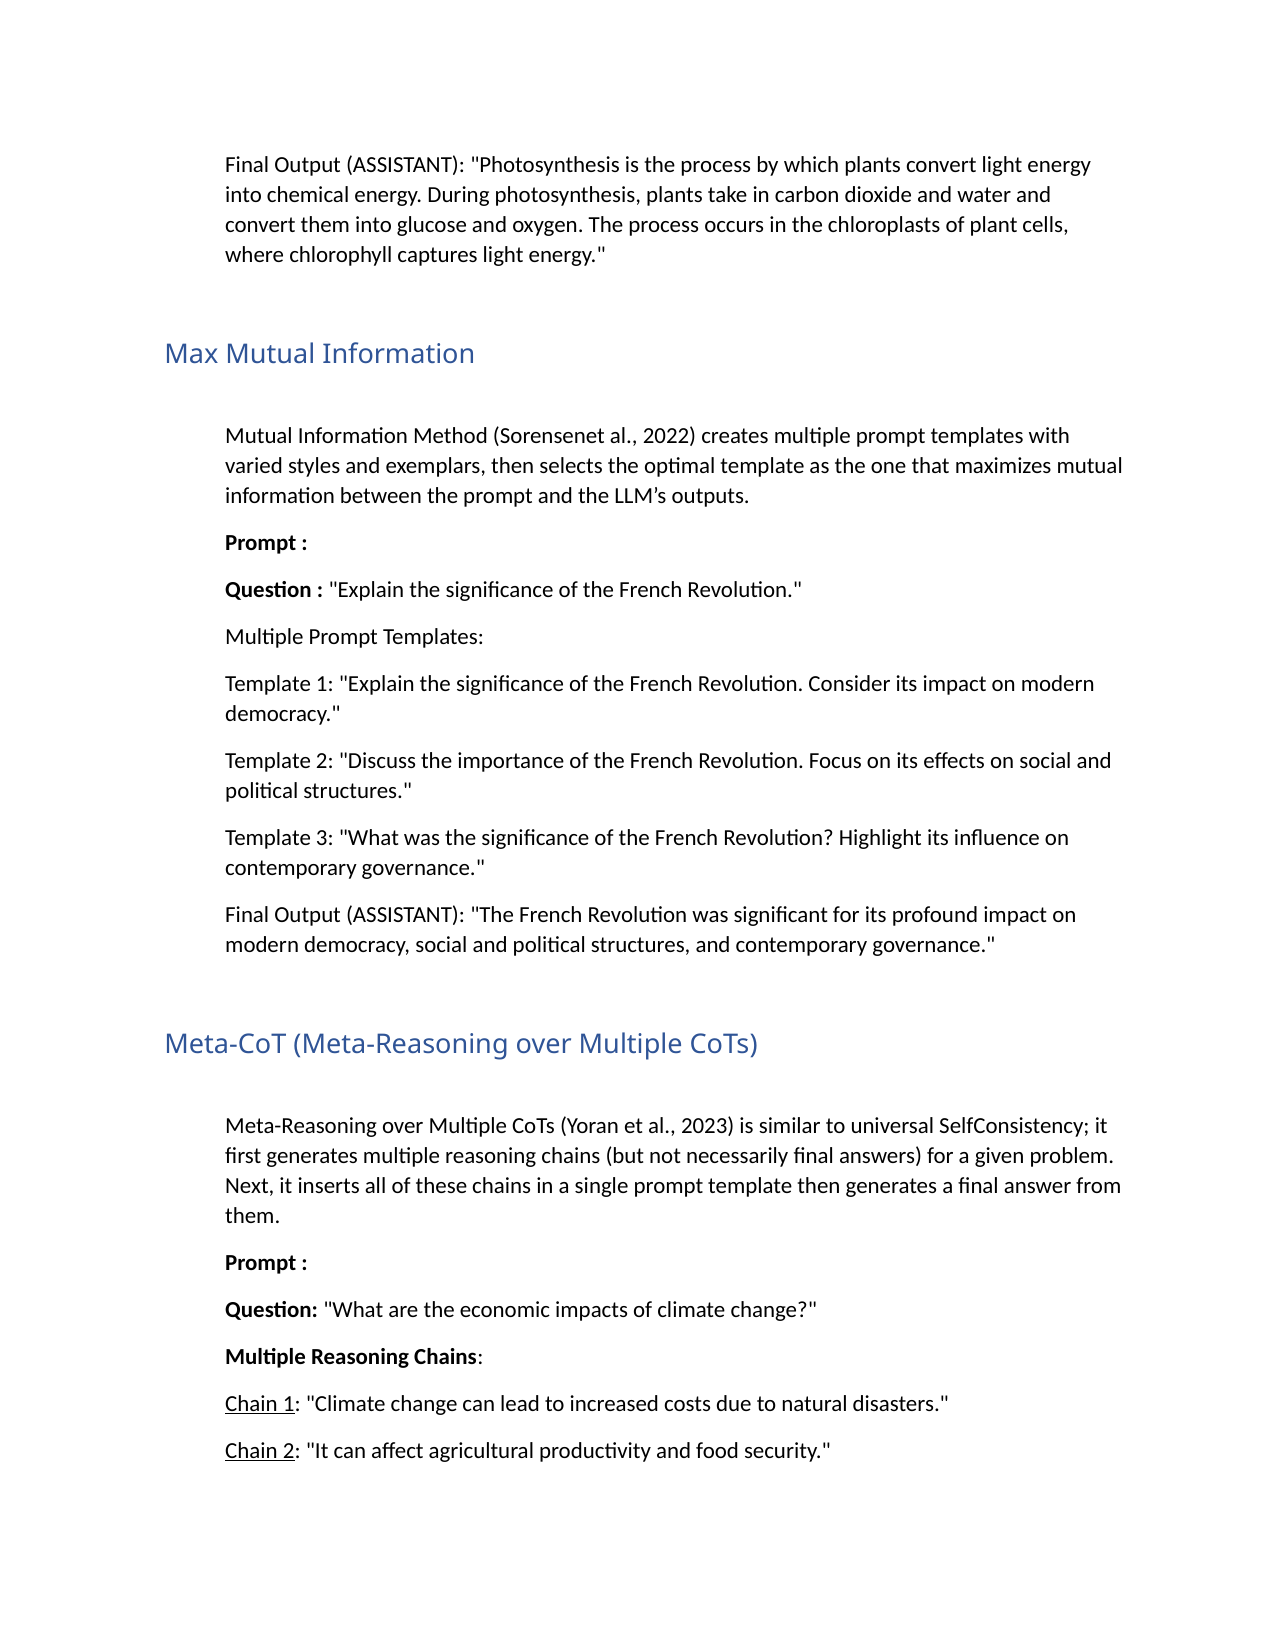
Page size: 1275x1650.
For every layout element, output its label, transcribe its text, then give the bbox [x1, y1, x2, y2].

text Multiple Prompt Templates: [225, 622, 1125, 650]
text Final Output (ASSISTANT): "Photosynthesis is the process by which plants convert light energy into chemical energy. During photosynthesis, plants take in carbon dioxide and water and convert them into glucose and oxygen. The process occurs in the chloroplasts of plant cells, where chlorophyll captures light energy." [225, 150, 1125, 269]
text Mutual Information Method (Sorensenet al., 2022) creates multiple prompt templates with varied styles and exemplars, then selects the optimal template as the one that maximizes mutual information between the prompt and the LLM’s outputs. [225, 421, 1125, 509]
text Multiple Reasoning Chains: [225, 1342, 1125, 1370]
text Prompt : [225, 528, 1125, 556]
text Template 2: "Discuss the importance of the French Revolution. Focus on its effects on social and political structures." [225, 746, 1125, 804]
text Chain 1: "Climate change can lead to increased costs due to natural disasters." [225, 1389, 1125, 1417]
text Template 3: "What was the significance of the French Revolution? Highlight its influence on contemporary governance." [225, 823, 1125, 881]
text Chain 2: "It can affect agricultural productivity and food security." [225, 1436, 1125, 1464]
text Meta-Reasoning over Multiple CoTs (Yoran et al., 2023) is similar to universal SelfConsistency; it first generates multiple reasoning chains (but not necessarily final answers) for a given problem. Next, it inserts all of these chains in a single prompt template then generates a final answer from them. [225, 1111, 1125, 1229]
text Final Output (ASSISTANT): "The French Revolution was significant for its profound impact on modern democracy, social and political structures, and contemporary governance." [225, 900, 1125, 958]
text Question : "Explain the significance of the French Revolution." [225, 575, 1125, 603]
text Question: "What are the economic impacts of climate change?" [225, 1295, 1125, 1323]
subtitle Meta-CoT (Meta-Reasoning over Multiple CoTs) [150, 1024, 1125, 1061]
subtitle Max Mutual Information [150, 334, 1125, 371]
text Prompt : [225, 1248, 1125, 1276]
text Template 1: "Explain the significance of the French Revolution. Consider its impact on modern democracy." [225, 669, 1125, 727]
